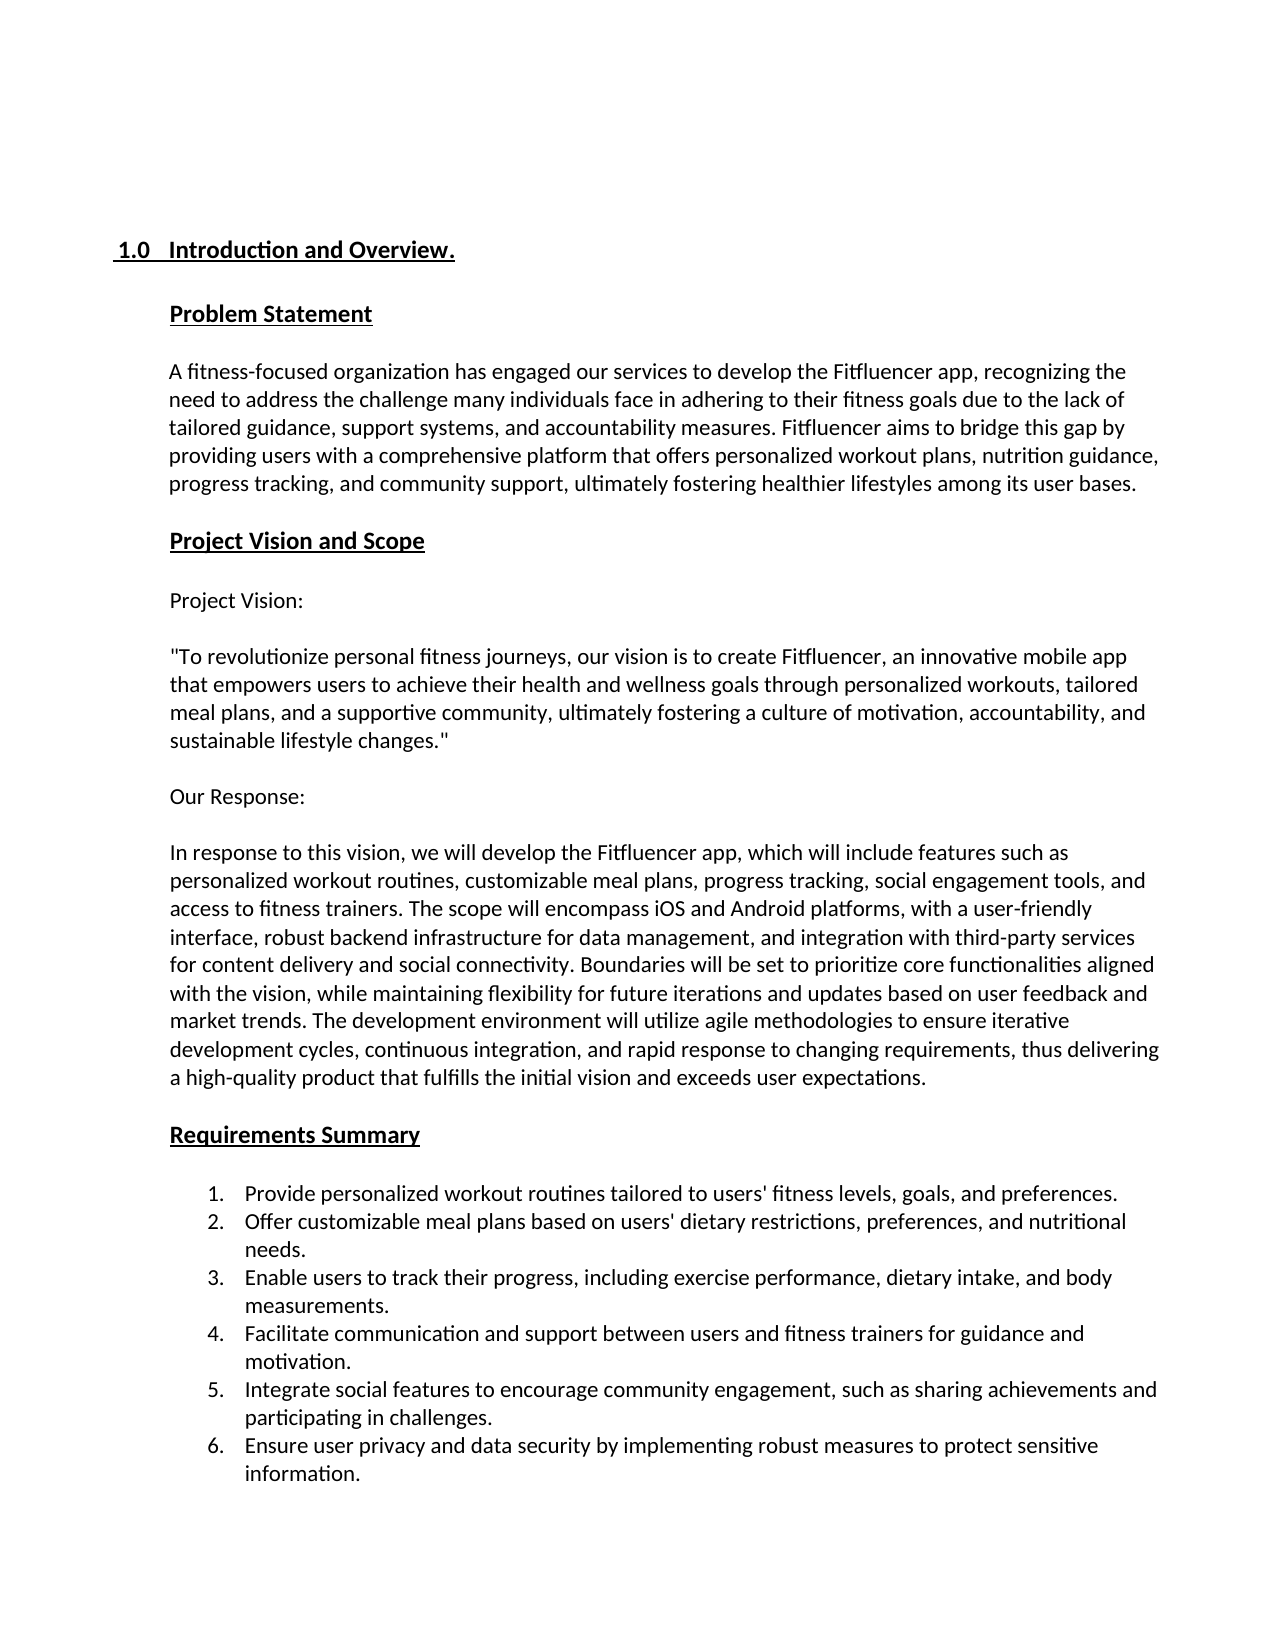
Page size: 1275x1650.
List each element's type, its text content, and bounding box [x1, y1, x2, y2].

list Provide personalized workout routines tailored to users' fitness levels, goals, and preferences. [207, 1179, 1162, 1207]
subtitle Project Vision and Scope [169, 525, 1162, 556]
subtitle "To revolutionize personal fitness journeys, our vision is to create Fitfluencer, an innovative mobile app that empowers users to achieve their health and wellness goals through personalized workouts, tailored meal plans, and a supportive community, ultimately fostering a culture of motivation, accountability, and sustainable lifestyle changes." [169, 642, 1162, 754]
subtitle Project Vision: [169, 586, 1162, 614]
list Facilitate communication and support between users and fitness trainers for guidance and motivation. [207, 1319, 1162, 1375]
list Integrate social features to encourage community engagement, such as sharing achievements and participating in challenges. [207, 1375, 1162, 1431]
text A fitness-focused organization has engaged our services to develop the Fitfluencer app, recognizing the need to address the challenge many individuals face in adhering to their fitness goals due to the lack of tailored guidance, support systems, and accountability measures. Fitfluencer aims to bridge this gap by providing users with a comprehensive platform that offers personalized workout plans, nutrition guidance, progress tracking, and community support, ultimately fostering healthier lifestyles among its user bases. [169, 357, 1162, 497]
subtitle Requirements Summary [169, 1119, 1162, 1150]
subtitle Our Response: [169, 782, 1162, 811]
list Offer customizable meal plans based on users' dietary restrictions, preferences, and nutritional needs. [207, 1207, 1162, 1263]
text 1.0 Introduction and Overview. [112, 234, 1162, 264]
list Enable users to track their progress, including exercise performance, dietary intake, and body measurements. [207, 1263, 1162, 1319]
list Ensure user privacy and data security by implementing robust measures to protect sensitive information. [207, 1431, 1162, 1487]
subtitle Problem Statement [169, 299, 1162, 329]
subtitle In response to this vision, we will develop the Fitfluencer app, which will include features such as personalized workout routines, customizable meal plans, progress tracking, social engagement tools, and access to fitness trainers. The scope will encompass iOS and Android platforms, with a user-friendly interface, robust backend infrastructure for data management, and integration with third-party services for content delivery and social connectivity. Boundaries will be set to prioritize core functionalities aligned with the vision, while maintaining flexibility for future iterations and updates based on user feedback and market trends. The development environment will utilize agile methodologies to ensure iterative development cycles, continuous integration, and rapid response to changing requirements, thus delivering a high-quality product that fulfills the initial vision and exceeds user expectations. [169, 838, 1162, 1091]
